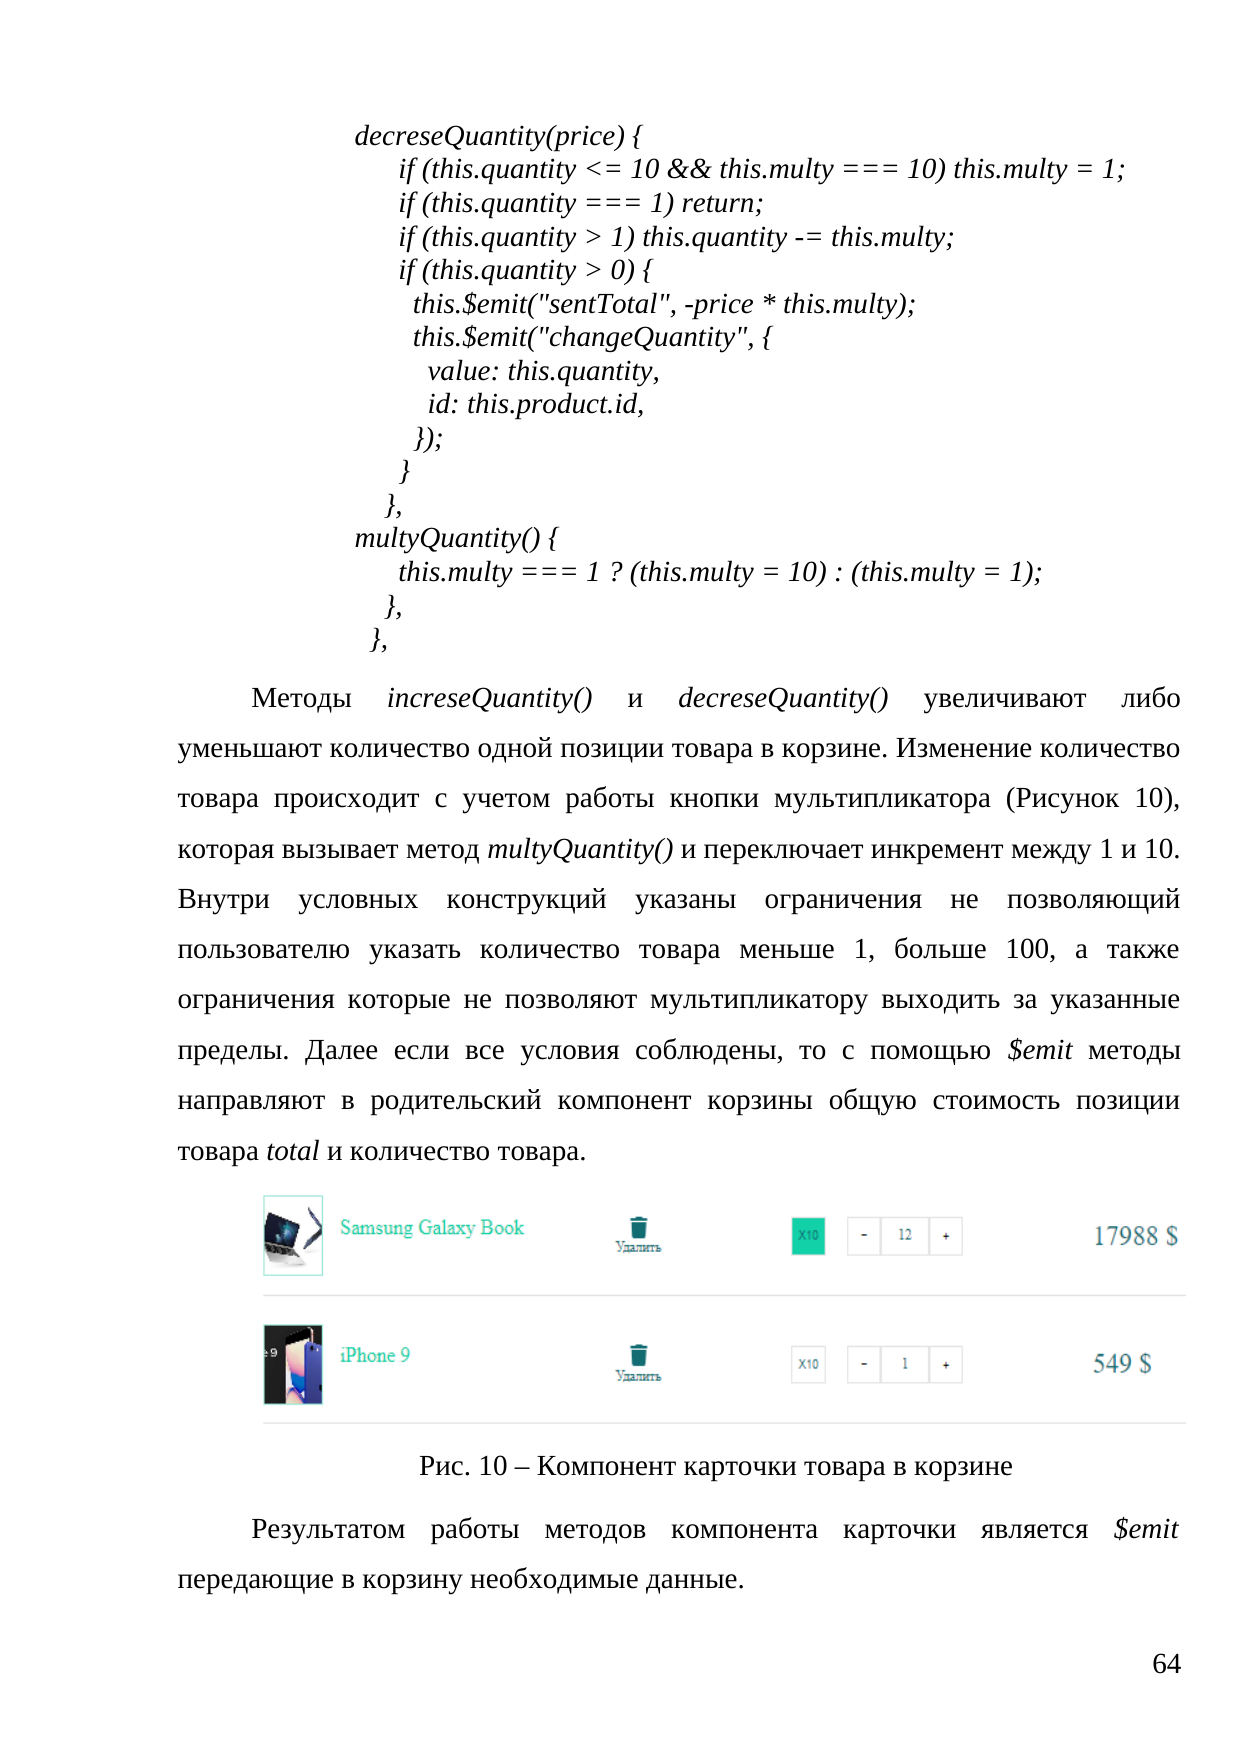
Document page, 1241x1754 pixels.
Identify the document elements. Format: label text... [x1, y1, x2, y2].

text this.multy === 1 ? (this.multy = 10) : (this.multy = 1); [177, 554, 1181, 588]
text multyQuantity() { [177, 521, 1181, 554]
text if (this.quantity === 1) return; [177, 185, 1181, 219]
text if (this.quantity <= 10 && this.multy === 10) this.multy = 1; [177, 152, 1181, 185]
text if (this.quantity > 0) { [177, 252, 1181, 286]
text id: this.product.id, [177, 386, 1181, 420]
text Рис. 10 – Компонент карточки товара в корзине [177, 1448, 1181, 1482]
text }, [177, 621, 1181, 655]
text value: this.quantity, [177, 353, 1181, 386]
text }, [177, 588, 1181, 621]
text Методы increseQuantity() и decreseQuantity() увеличивают либо уменьшают количество одной позиции товара в корзине. Изменение количество товара происходит с учетом работы кнопки мультипликатора (Рисунок 10), которая вызывает метод multyQuantity() и переключает инкремент между 1 и 10. Внутри условных конструкций указаны ограничения не позволяющий пользователю указать количество товара меньше 1, больше 100, а также ограничения которые не позволяют мультипликатору выходить за указанные пределы. Далее если все условия соблюдены, то с помощью $emit методы направляют в родительский компонент корзины общую стоимость позиции товара total и количество товара. [177, 680, 1181, 1166]
text this.$emit("changeQuantity", { [177, 319, 1181, 353]
text decreseQuantity(price) { [177, 118, 1181, 152]
text this.$emit("sentTotal", -price * this.multy); [177, 286, 1181, 319]
text if (this.quantity > 1) this.quantity -= this.multy; [177, 219, 1181, 252]
text } [177, 453, 1181, 487]
picture [251, 1182, 1187, 1432]
text }); [177, 420, 1181, 453]
text }, [177, 487, 1181, 521]
text Результатом работы методов компонента карточки является $emit передающие в корзину необходимые данные. [177, 1511, 1181, 1595]
